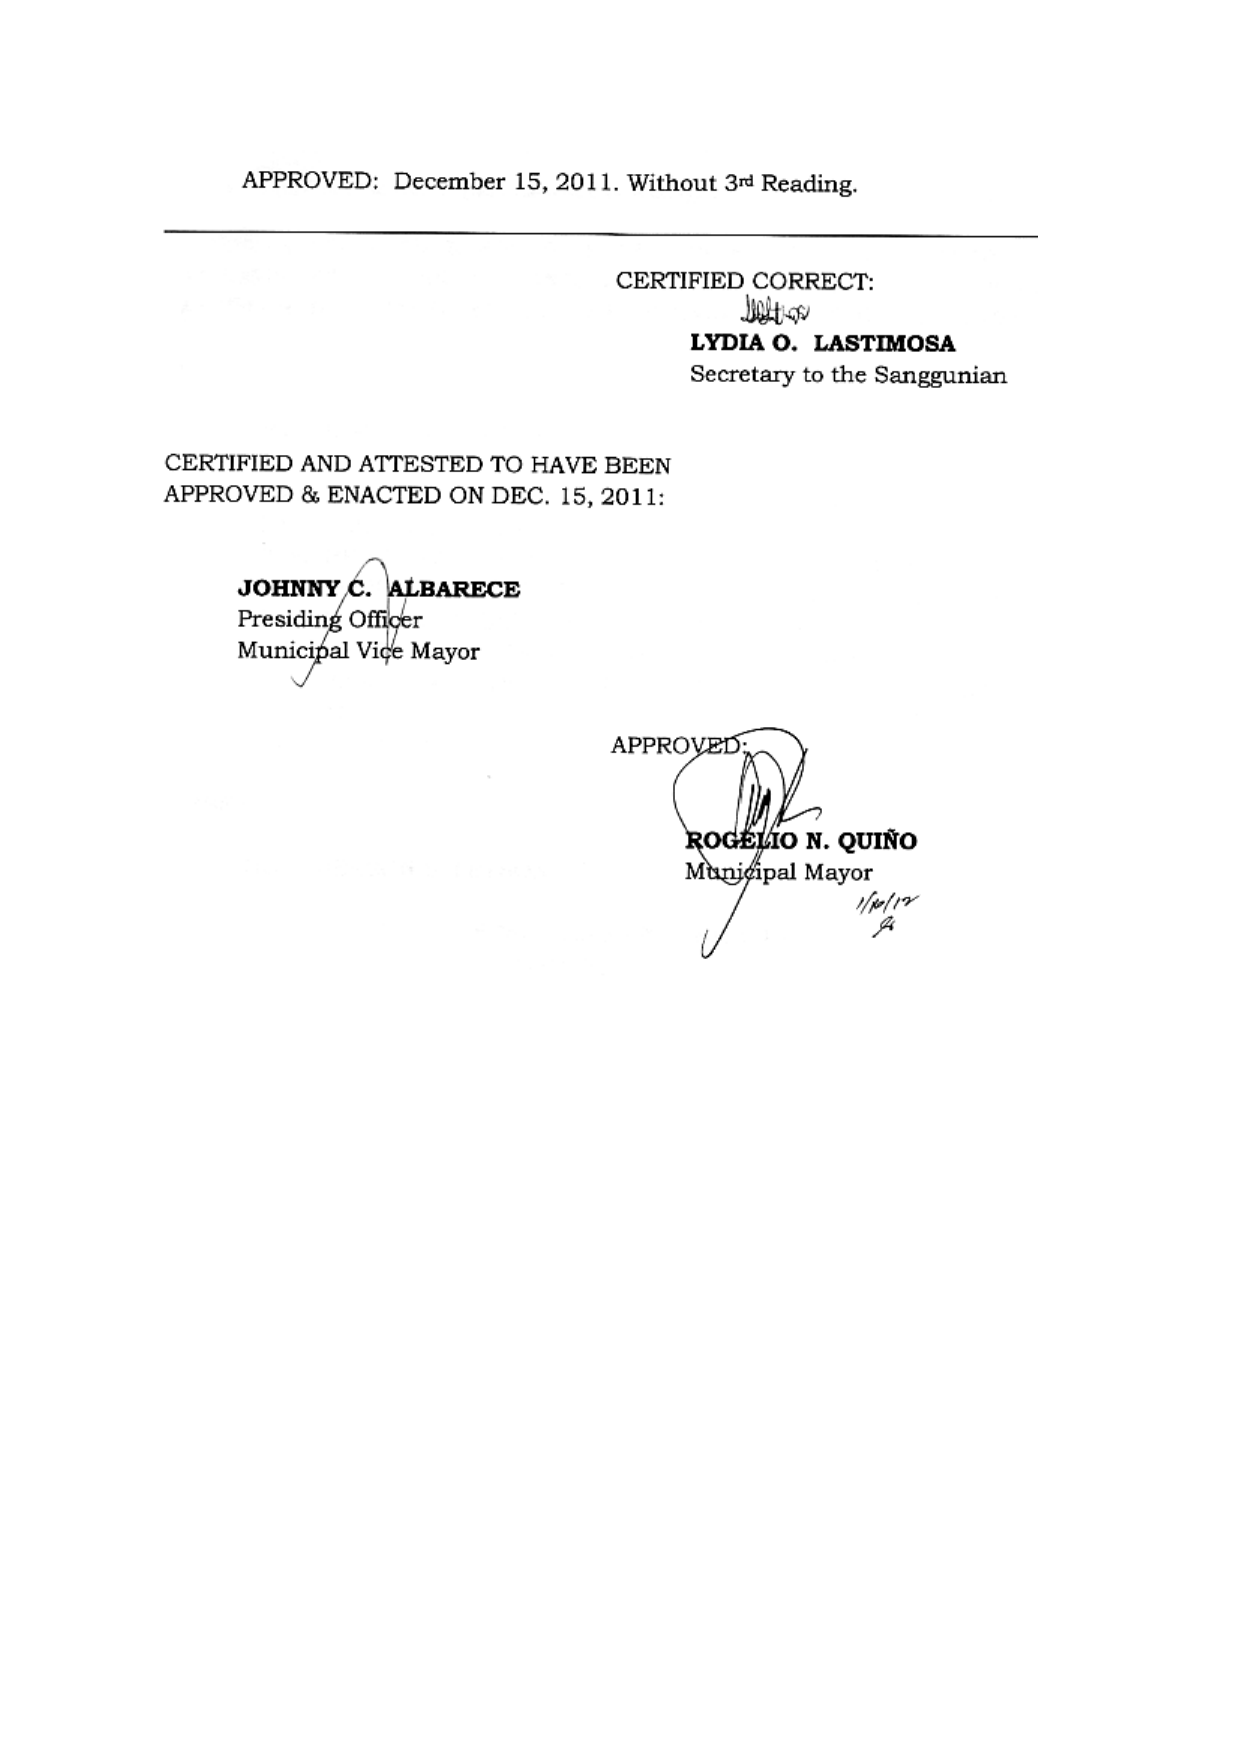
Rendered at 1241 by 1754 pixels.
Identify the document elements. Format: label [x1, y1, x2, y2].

picture [150, 149, 1038, 977]
